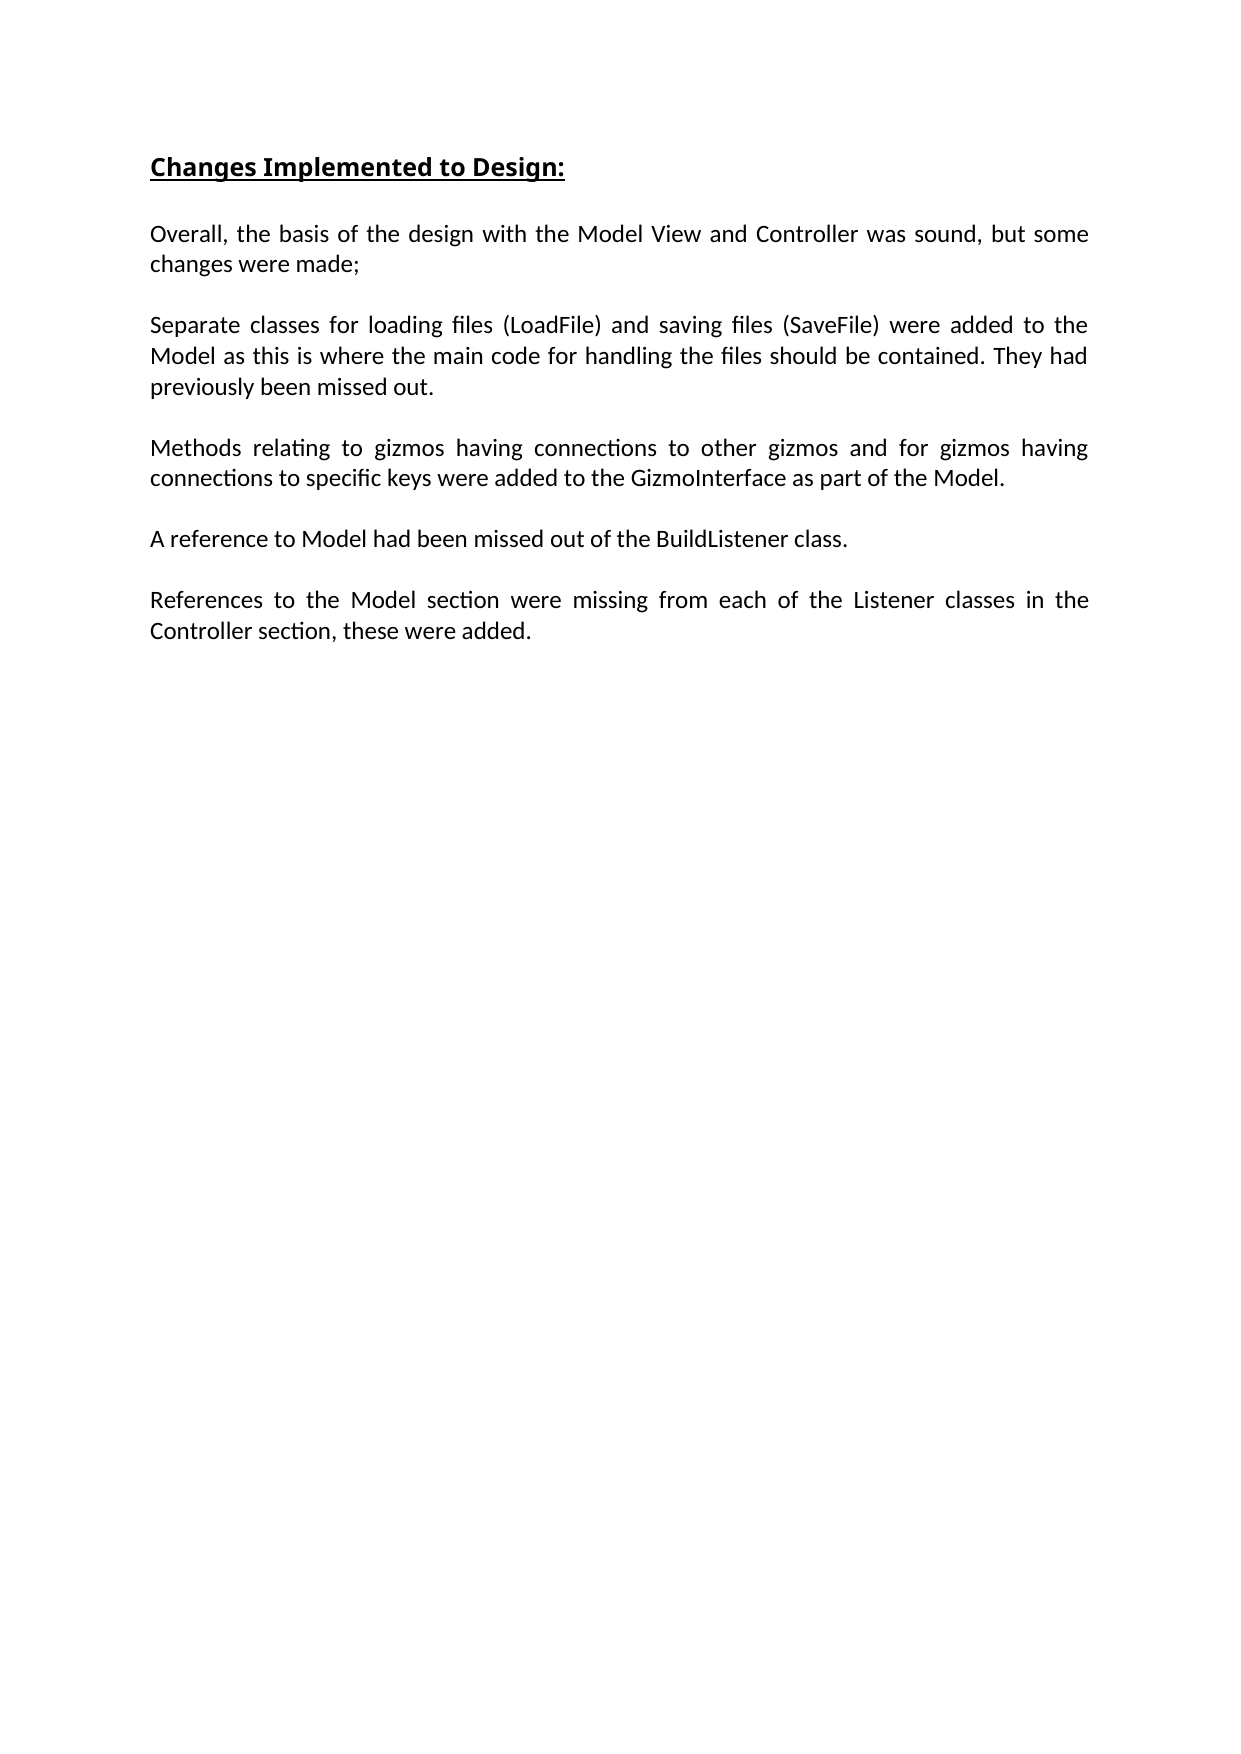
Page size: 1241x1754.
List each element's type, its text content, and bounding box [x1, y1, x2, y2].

text Changes Implemented to Design: [150, 150, 1090, 184]
text Overall, the basis of the design with the Model View and Controller was sound, but some changes were made; [150, 218, 1090, 279]
text References to the Model section were missing from each of the Listener classes in the Controller section, these were added. [150, 584, 1090, 645]
text Methods relating to gizmos having connections to other gizmos and for gizmos having connections to specific keys were added to the GizmoInterface as part of the Model. [150, 432, 1090, 493]
text Separate classes for loading files (LoadFile) and saving files (SaveFile) were added to the Model as this is where the main code for handling the files should be contained. They had previously been missed out. [150, 310, 1090, 401]
text A reference to Model had been missed out of the BuildListener class. [150, 523, 1090, 554]
